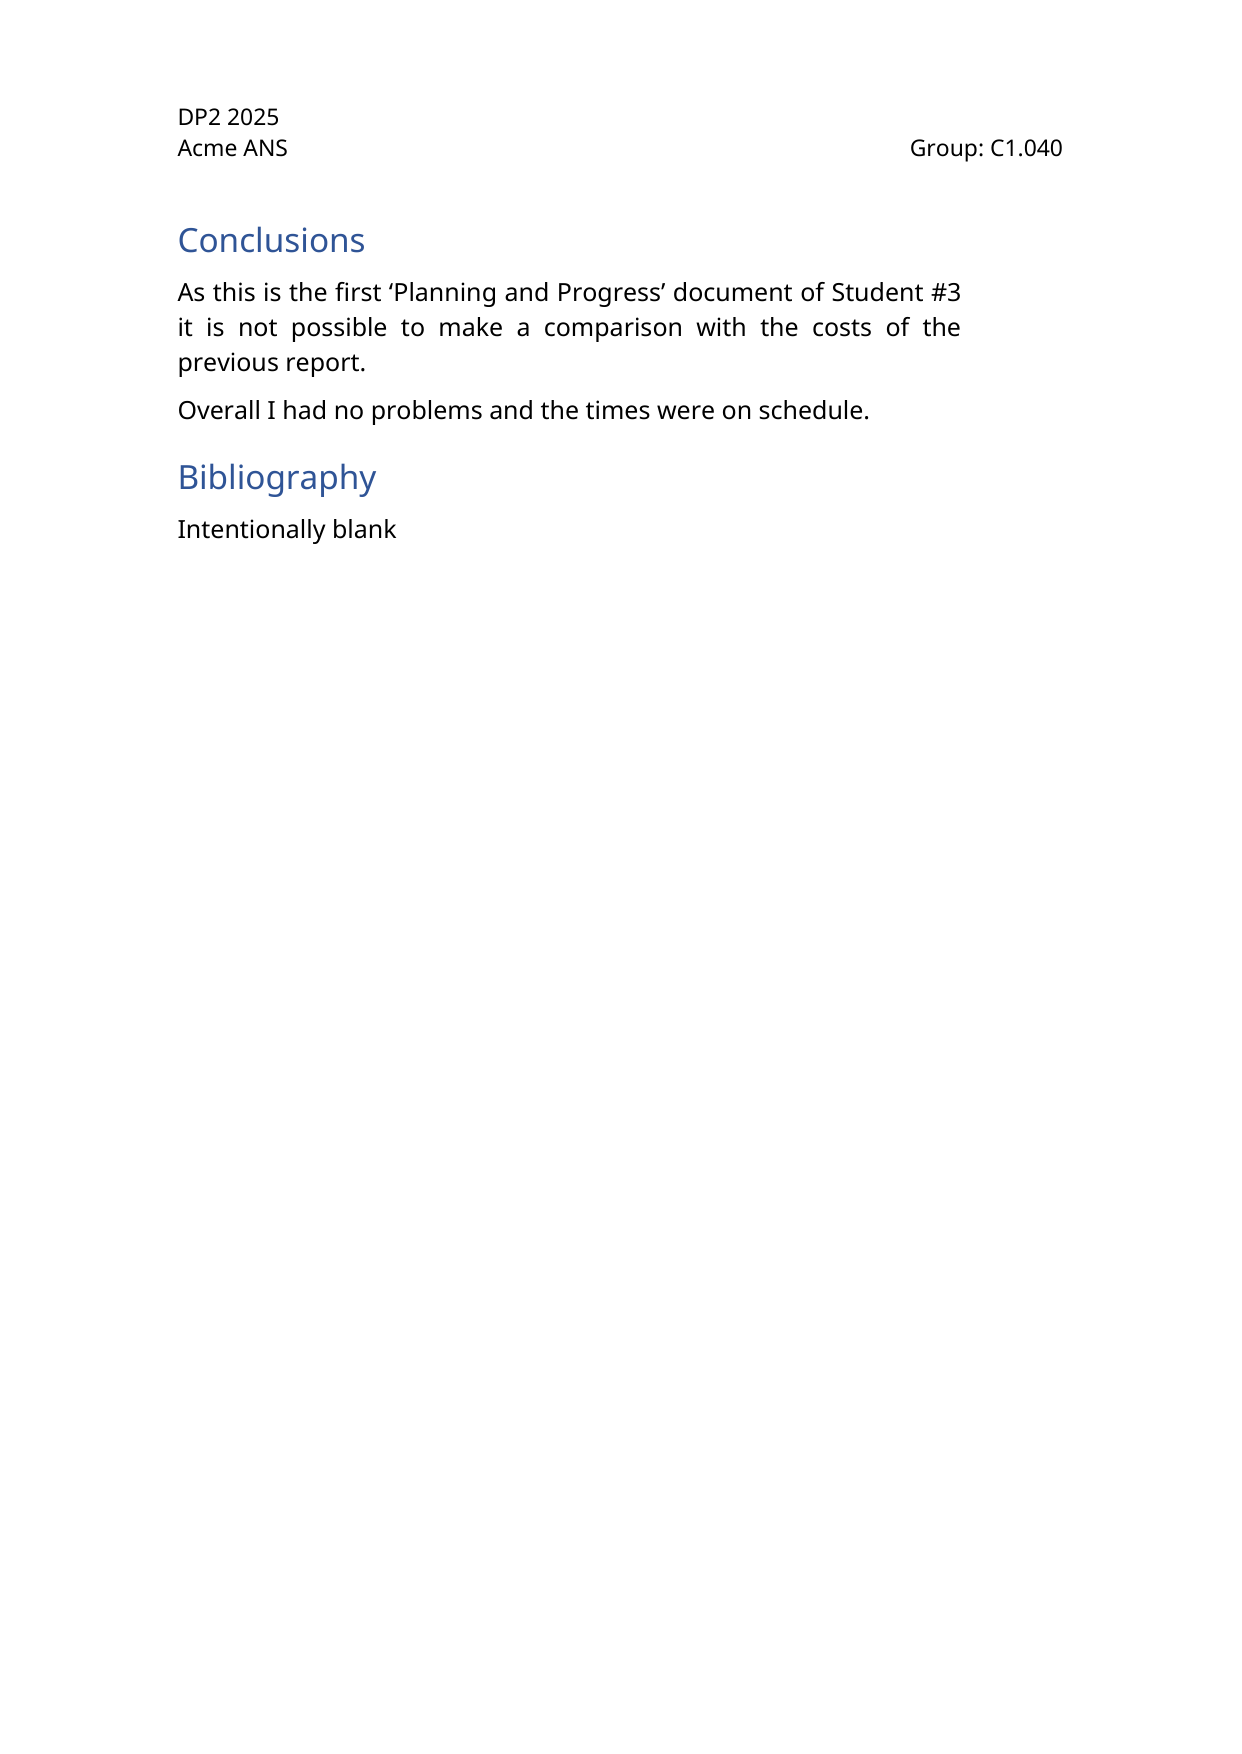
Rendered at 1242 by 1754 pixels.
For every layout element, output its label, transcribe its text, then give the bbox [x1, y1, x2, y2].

text As this is the first ‘Planning and Progress’ document of Student #3 it is not possible to make a comparison with the costs of the previous report. [177, 274, 962, 379]
text Overall I had no problems and the times were on schedule. [177, 393, 962, 427]
text Bibliography [177, 453, 1064, 499]
text Intentionally blank [177, 511, 962, 545]
text Conclusions [177, 216, 1064, 262]
